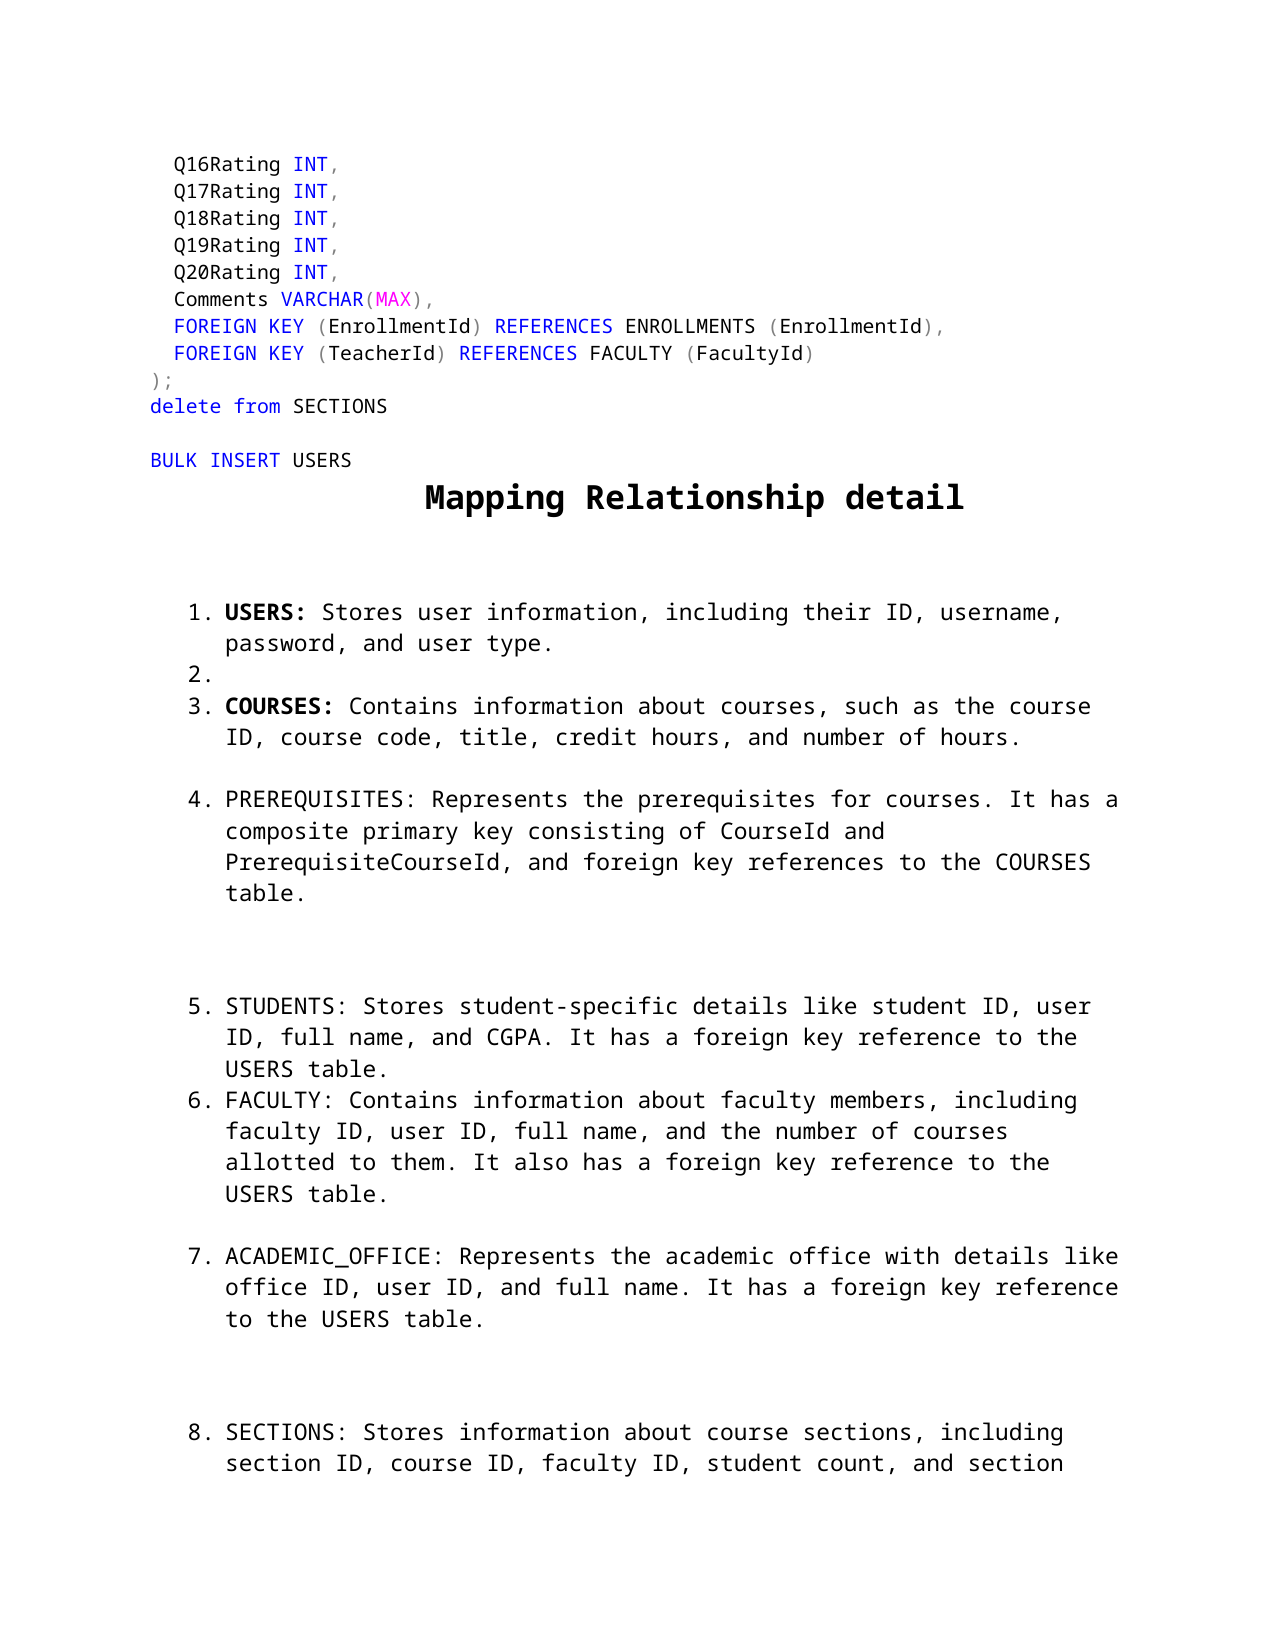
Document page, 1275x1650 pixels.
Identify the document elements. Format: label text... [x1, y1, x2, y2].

text delete from SECTIONS [150, 393, 1125, 420]
list USERS: Stores user information, including their ID, username, password, and user type. [187, 596, 1125, 658]
text Q17Rating INT, [150, 177, 1125, 204]
text Comments VARCHAR(MAX), [150, 285, 1125, 312]
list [187, 1415, 1125, 1478]
text ); [150, 366, 1125, 393]
text Q18Rating INT, [150, 204, 1125, 231]
text Q19Rating INT, [150, 231, 1125, 258]
text Q16Rating INT, [150, 150, 1125, 177]
text FOREIGN KEY (EnrollmentId) REFERENCES ENROLLMENTS (EnrollmentId), [150, 312, 1125, 339]
list FACULTY: Contains information about faculty members, including faculty ID, user ID, full name, and the number of courses allotted to them. It also has a foreign key reference to the USERS table. [187, 1084, 1125, 1209]
text FOREIGN KEY (TeacherId) REFERENCES FACULTY (FacultyId) [150, 339, 1125, 366]
list PREREQUISITES: Represents the prerequisites for courses. It has a composite primary key consisting of CourseId and PrerequisiteCourseId, and foreign key references to the COURSES table. [187, 783, 1125, 908]
list COURSES: Contains information about courses, such as the course ID, course code, title, credit hours, and number of hours. [187, 689, 1125, 752]
list STUDENTS: Stores student-specific details like student ID, user ID, full name, and CGPA. It has a foreign key reference to the USERS table. [187, 990, 1125, 1084]
list ACADEMIC_OFFICE: Represents the academic office with details like office ID, user ID, and full name. It has a foreign key reference to the USERS table. [187, 1240, 1125, 1334]
text Q20Rating INT, [150, 258, 1125, 285]
text Mapping Relationship detail [150, 474, 1125, 519]
text BULK INSERT USERS [150, 447, 1125, 474]
